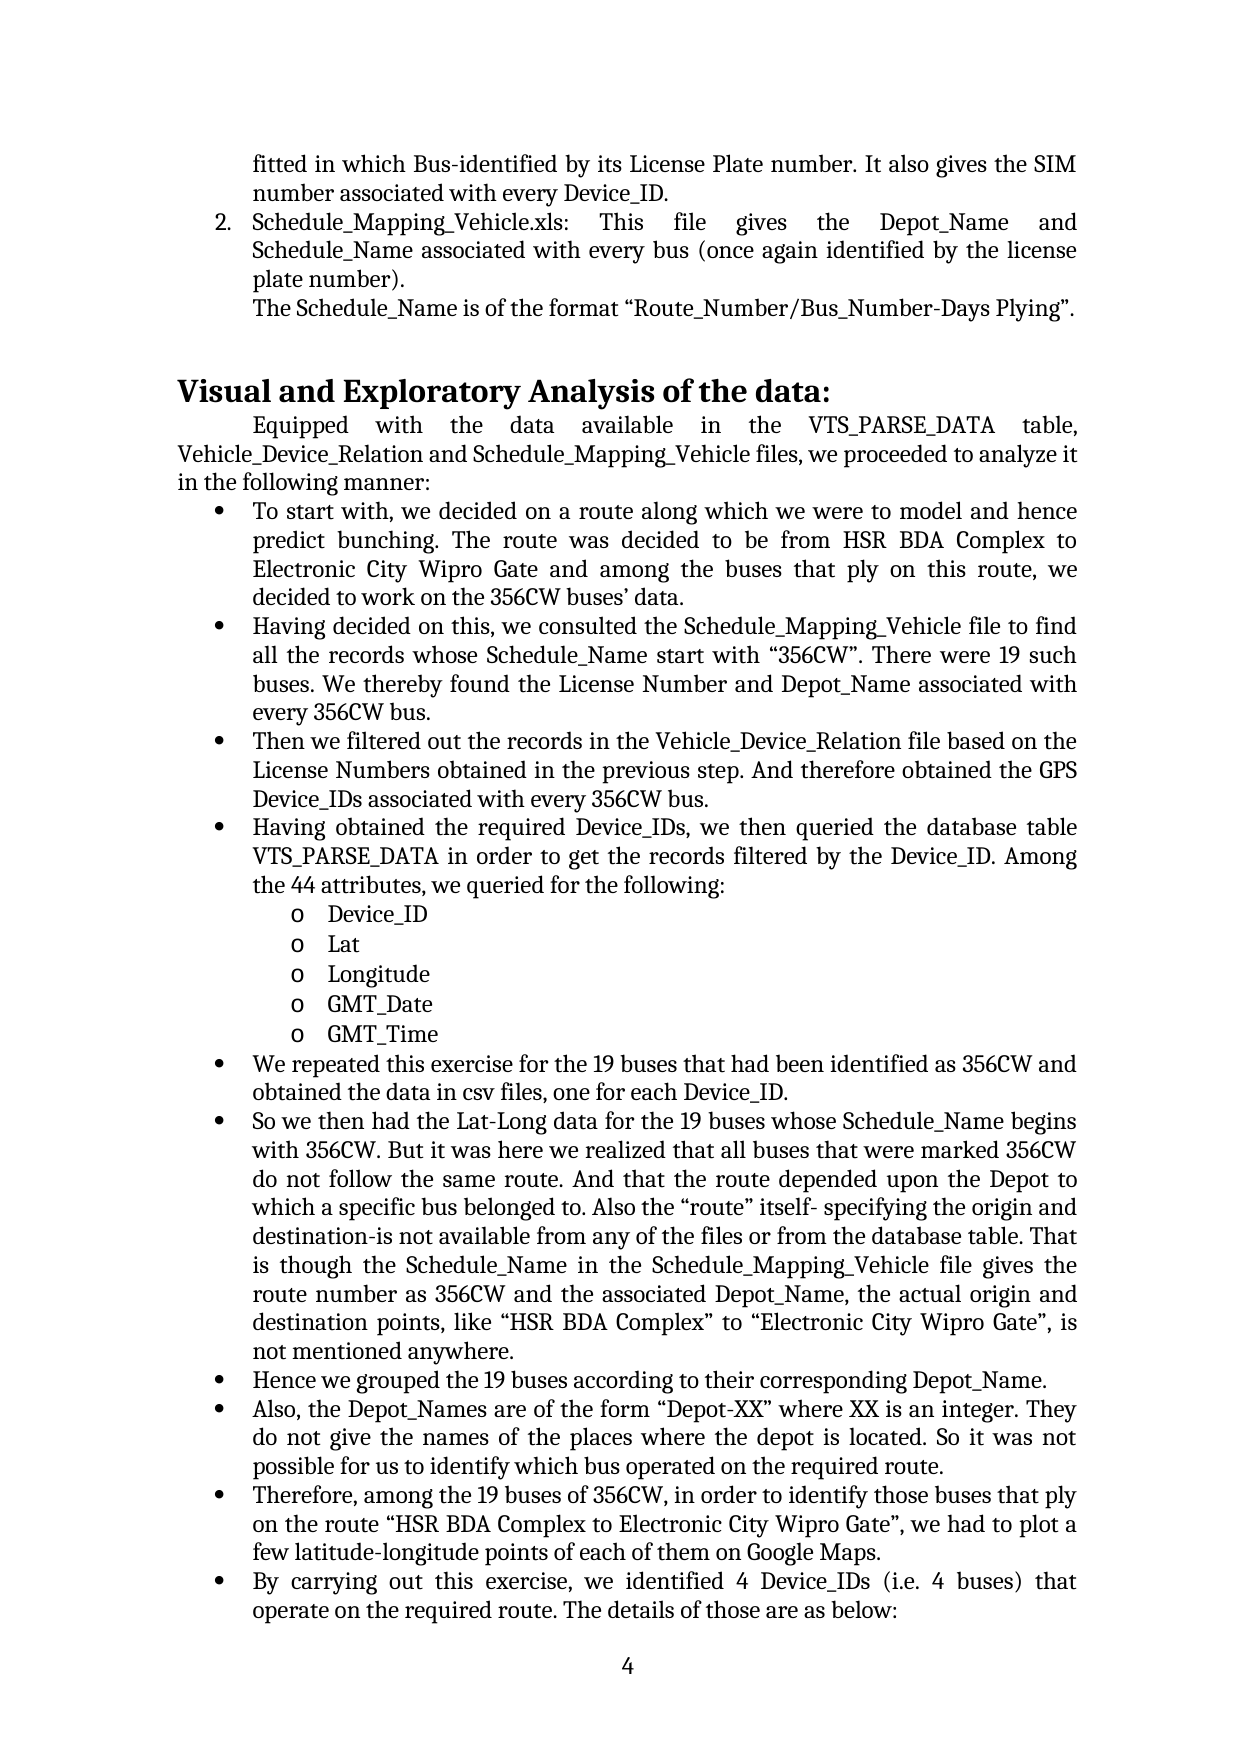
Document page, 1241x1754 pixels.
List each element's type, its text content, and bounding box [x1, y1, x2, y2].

list Therefore, among the 19 buses of 356CW, in order to identify those buses that ply on the route “HSR BDA Complex to Electronic City Wipro Gate”, we had to plot a few latitude-longitude points of each of them on Google Maps. [215, 1481, 1078, 1567]
list Then we filtered out the records in the Vehicle_Device_Relation file based on the License Numbers obtained in the previous step. And therefore obtained the GPS Device_IDs associated with every 356CW bus. [215, 727, 1078, 813]
list Device_ID [290, 899, 1078, 929]
list We repeated this exercise for the 19 buses that had been identified as 356CW and obtained the data in csv files, one for each Device_ID. [215, 1049, 1078, 1107]
list The Schedule_Name is of the format “Route_Number/Bus_Number-Days Plying”. [252, 294, 1078, 322]
list So we then had the Lat-Long data for the 19 buses whose Schedule_Name begins with 356CW. But it was here we realized that all buses that were marked 356CW do not follow the same route. And that the route depended upon the Depot to which a specific bus belonged to. Also the “route” itself- specifying the origin and destination-is not available from any of the files or from the database table. That is though the Schedule_Name in the Schedule_Mapping_Vehicle file gives the route number as 356CW and the associated Depot_Name, the actual origin and destination points, like “HSR BDA Complex” to “Electronic City Wipro Gate”, is not mentioned anywhere. [215, 1107, 1078, 1366]
list Having obtained the required Device_IDs, we then queried the database table VTS_PARSE_DATA in order to get the records filtered by the Device_ID. Among the 44 attributes, we queried for the following: [215, 813, 1078, 899]
list GMT_Time [290, 1019, 1078, 1049]
list Lat [290, 929, 1078, 959]
list Longitude [290, 959, 1078, 989]
list To start with, we decided on a route along which we were to model and hence predict bunching. The route was decided to be from HSR BDA Complex to Electronic City Wipro Gate and among the buses that ply on this route, we decided to work on the 356CW buses’ data. [215, 497, 1078, 612]
list Also, the Depot_Names are of the form “Depot-XX” where XX is an integer. They do not give the names of the places where the depot is located. So it was not possible for us to identify which bus operated on the required route. [215, 1394, 1078, 1481]
list Having decided on this, we consulted the Schedule_Mapping_Vehicle file to find all the records whose Schedule_Name start with “356CW”. There were 19 such buses. We thereby found the License Number and Depot_Name associated with every 356CW bus. [215, 612, 1078, 727]
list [215, 150, 1078, 207]
text Equipped with the data available in the VTS_PARSE_DATA table, Vehicle_Device_Relation and Schedule_Mapping_Vehicle files, we proceeded to analyze it in the following manner: [177, 411, 1078, 497]
list Schedule_Mapping_Vehicle.xls: This file gives the Depot_Name and Schedule_Name associated with every bus (once again identified by the license plate number). [215, 207, 1078, 294]
list GMT_Date [290, 989, 1078, 1019]
list By carrying out this exercise, we identified 4 Device_IDs (i.e. 4 buses) that operate on the required route. The details of those are as below: [215, 1567, 1078, 1624]
list Hence we grouped the 19 buses according to their corresponding Depot_Name. [215, 1366, 1078, 1394]
subtitle Visual and Exploratory Analysis of the data: [177, 372, 1078, 411]
